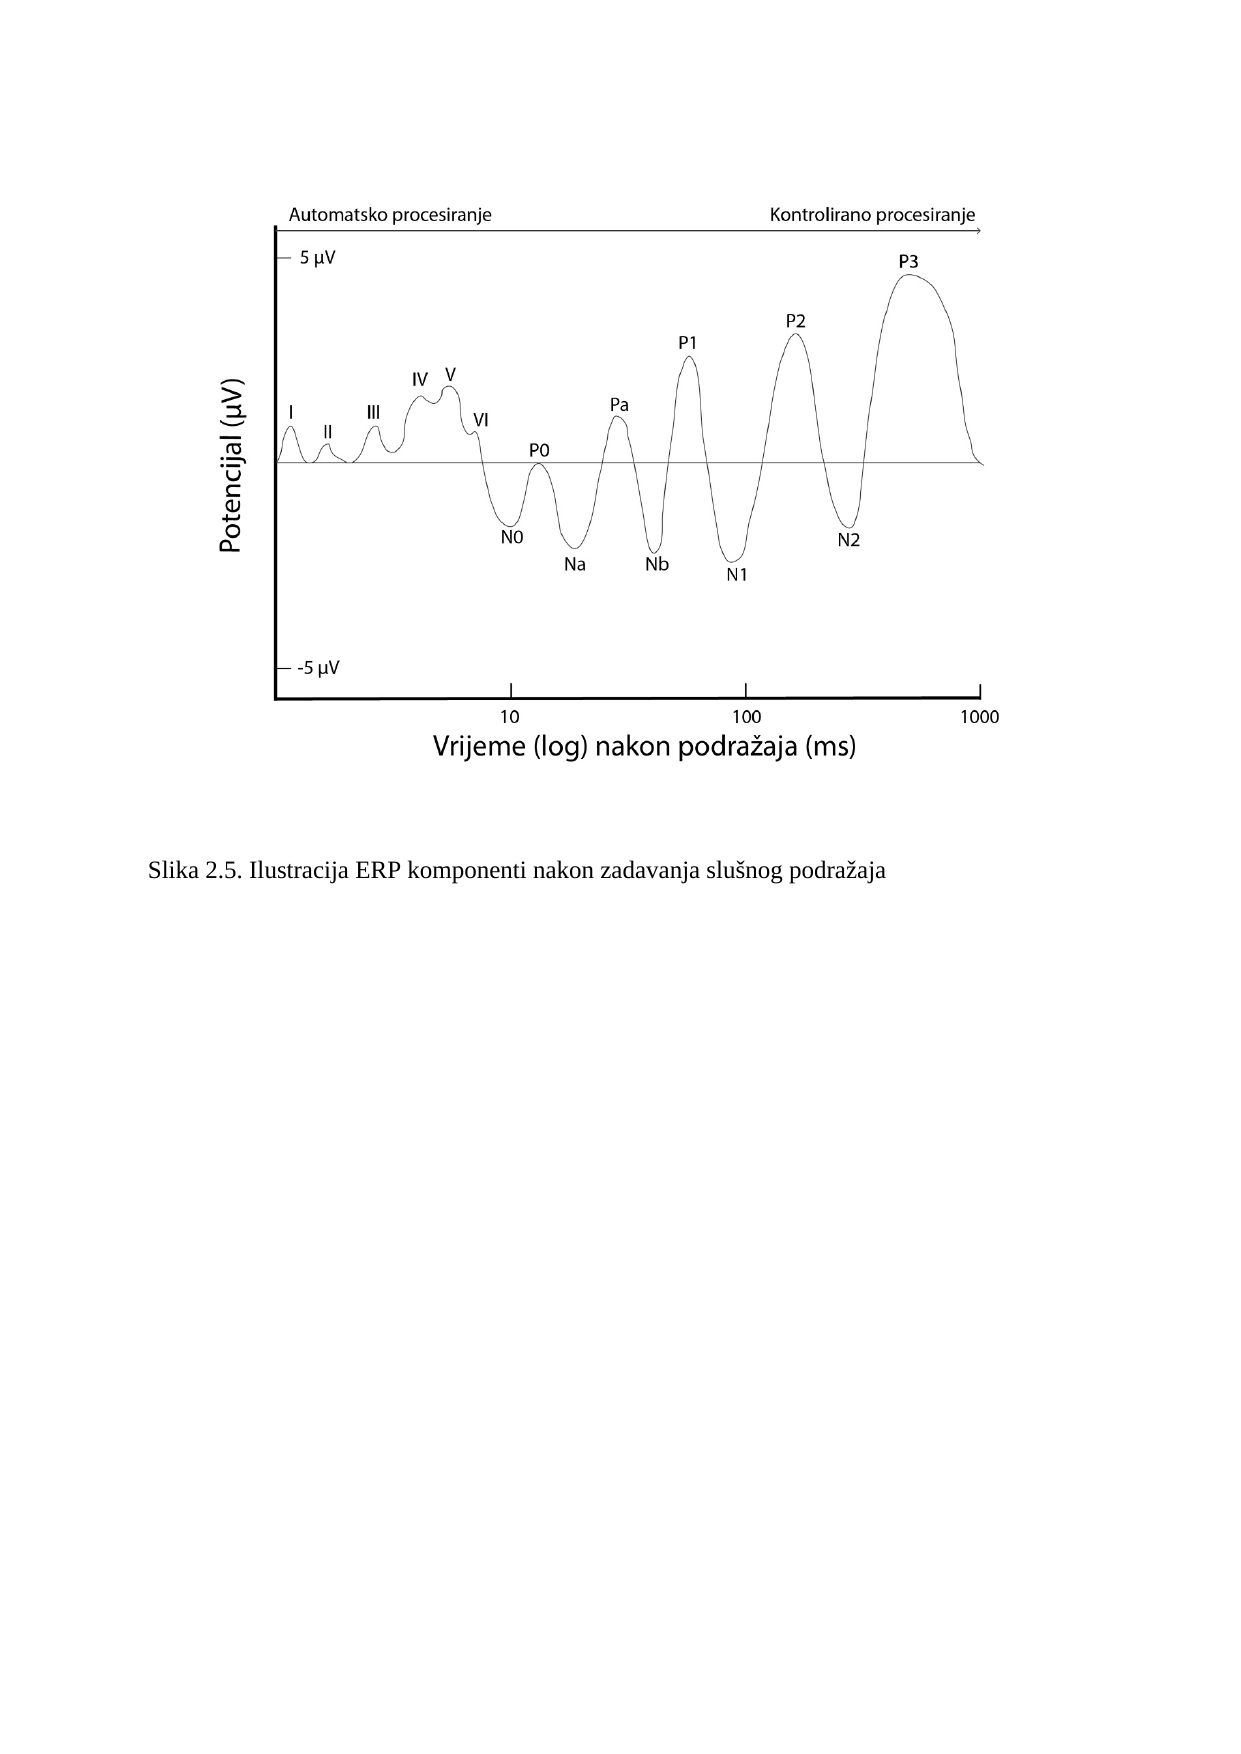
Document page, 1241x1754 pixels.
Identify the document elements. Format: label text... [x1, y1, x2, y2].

text Slika 2.5. Ilustracija ERP komponenti nakon zadavanja slušnog podražaja [148, 855, 1093, 884]
picture [147, 147, 1123, 798]
